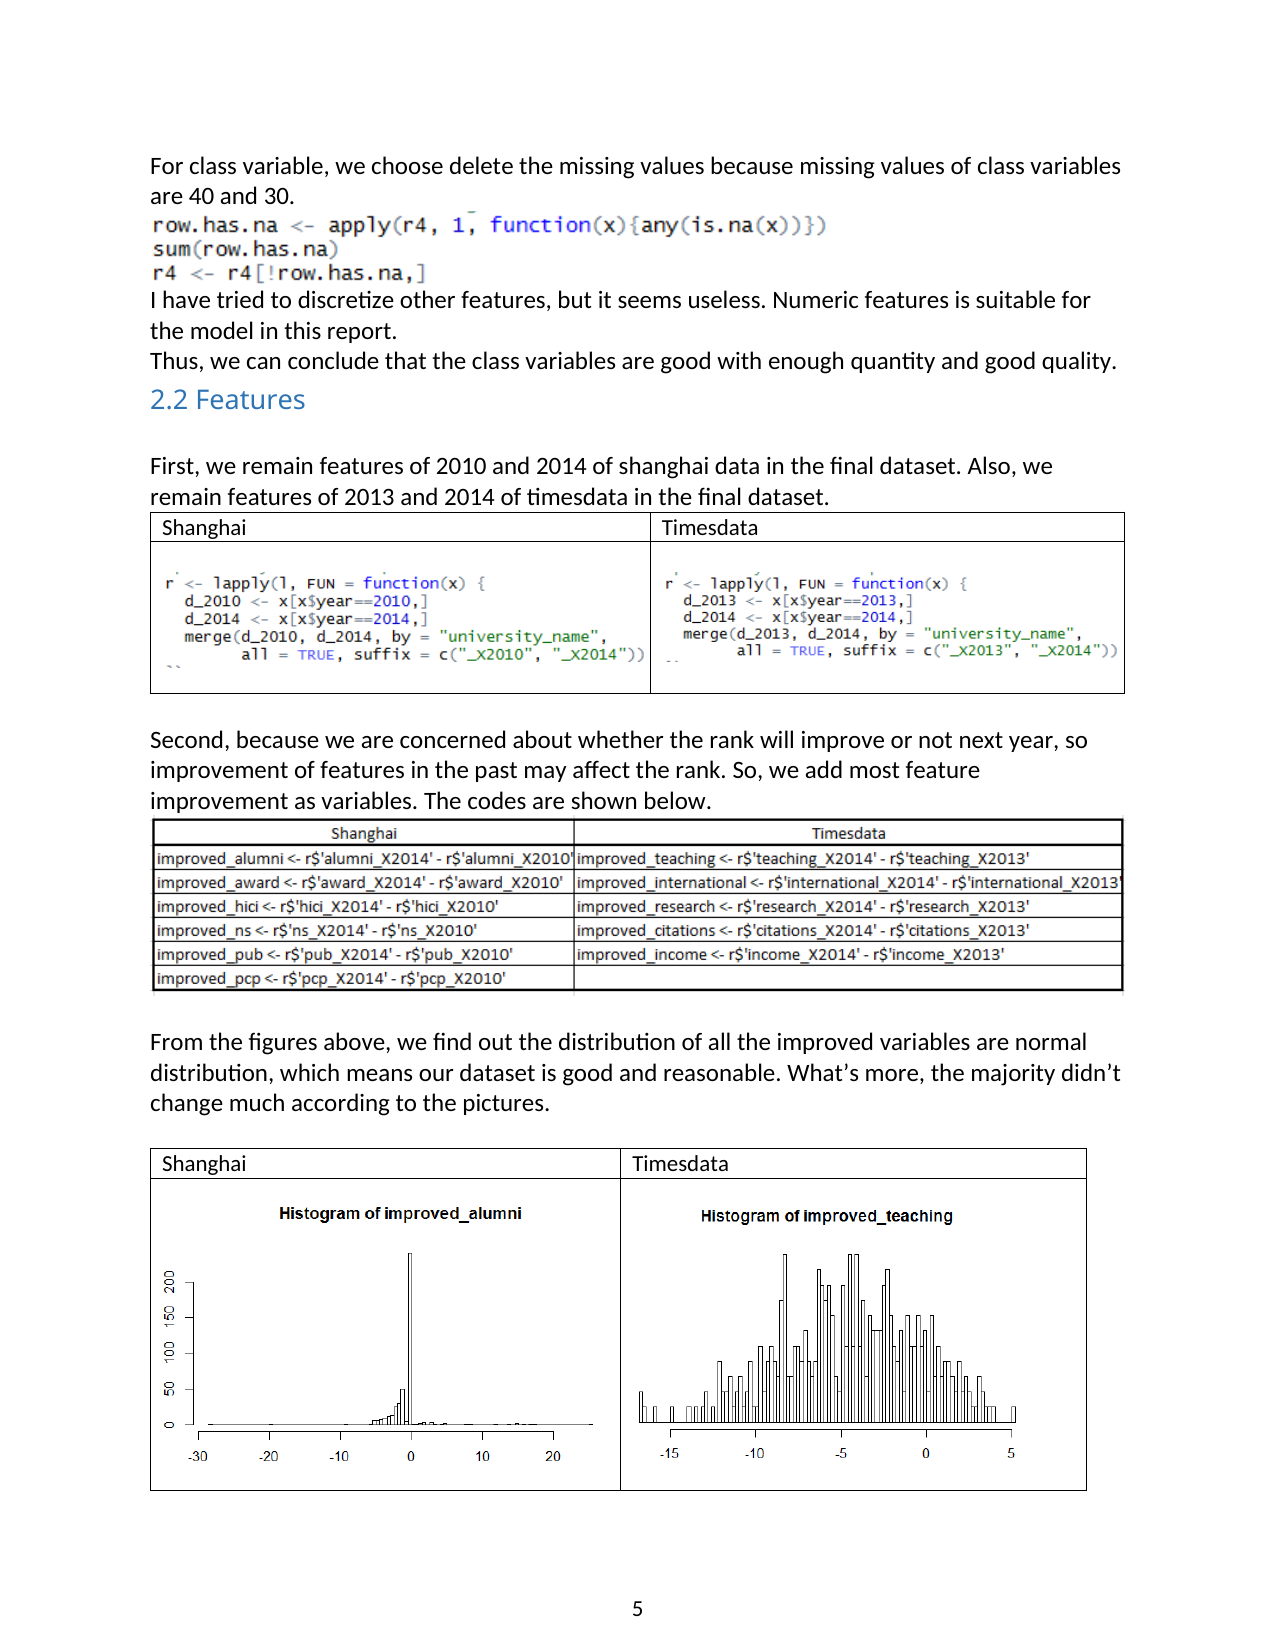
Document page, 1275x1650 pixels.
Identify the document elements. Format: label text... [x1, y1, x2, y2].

subtitle 2.2 Features [150, 380, 1125, 417]
table_header Shanghai [151, 513, 650, 541]
table_header Timesdata [621, 1149, 1086, 1177]
picture [150, 815, 1125, 996]
picture [161, 1206, 598, 1466]
table_cell [621, 1179, 1086, 1490]
picture [661, 572, 1119, 662]
table_cell [651, 542, 1124, 693]
picture [632, 1206, 1017, 1463]
text First, we remain features of 2010 and 2014 of shanghai data in the final dataset. Also, we remain features of 2013 and 2014 of timesdata in the final dataset. [150, 451, 1125, 512]
table_cell [151, 542, 650, 693]
text From the figures above, we find out the distribution of all the improved variables are normal distribution, which means our dataset is good and reasonable. What’s more, the majority didn’t change much according to the pictures. [150, 1026, 1125, 1118]
text I have tried to discretize other features, but it seems useless. Numeric features is suitable for the model in this report. [150, 284, 1125, 346]
text Thus, we can conclude that the class variables are good with enough quantity and good quality. [150, 346, 1125, 376]
table_header Shanghai [151, 1149, 620, 1177]
table_cell [151, 1179, 620, 1490]
picture [150, 211, 827, 285]
text For class variable, we choose delete the missing values because missing values of class variables are 40 and 30. [150, 150, 1125, 211]
picture [161, 572, 645, 668]
text Second, because we are concerned about whether the rank will improve or not next year, so improvement of features in the past may affect the rank. So, we add most feature improvement as variables. The codes are shown below. [150, 724, 1125, 815]
table_header Timesdata [651, 513, 1124, 541]
